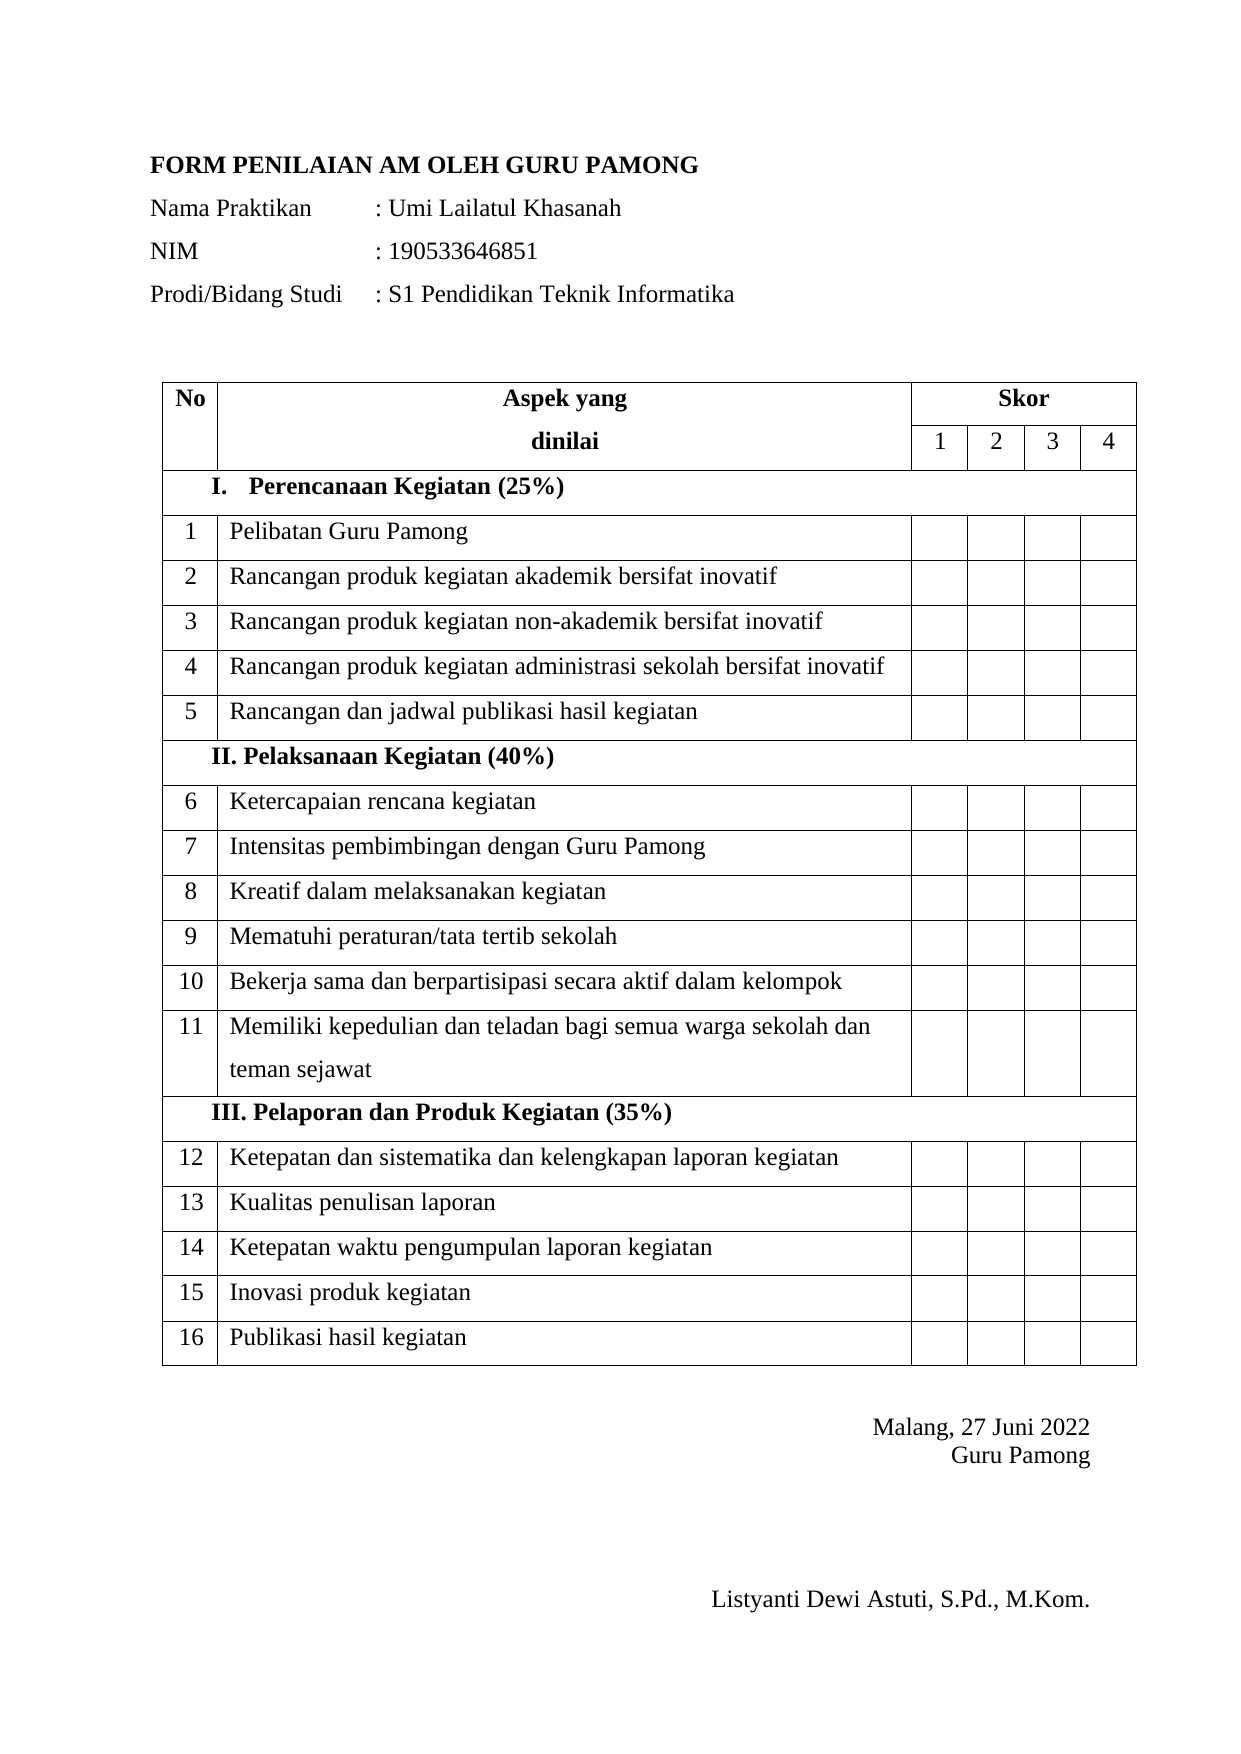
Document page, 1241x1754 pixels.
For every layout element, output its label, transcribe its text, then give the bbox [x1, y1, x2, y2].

table_cell [968, 1142, 1024, 1186]
table_cell [1081, 876, 1136, 920]
text Malang, 27 Juni 2022 [150, 1412, 1090, 1441]
table_cell Bekerja sama dan berpartisipasi secara aktif dalam kelompok [218, 966, 911, 1009]
table_cell [1081, 1187, 1136, 1231]
table_cell [912, 1276, 967, 1321]
table_cell [1081, 1011, 1136, 1096]
text Prodi/Bidang Studi : S1 Pendidikan Teknik Informatika [150, 279, 1090, 308]
table_cell [912, 696, 967, 740]
table_cell [1081, 921, 1136, 965]
table_cell Ketepatan waktu pengumpulan laporan kegiatan [218, 1232, 911, 1275]
table_cell [1081, 516, 1136, 560]
table_cell [1025, 831, 1080, 875]
table_cell [1081, 831, 1136, 875]
table_cell [968, 561, 1024, 605]
table_cell [1081, 1276, 1136, 1321]
table_cell 14 [163, 1232, 217, 1275]
table_cell Kreatif dalam melaksanakan kegiatan [218, 876, 911, 920]
table_cell [1025, 921, 1080, 965]
table_cell Pelibatan Guru Pamong [218, 516, 911, 560]
table_cell 8 [163, 876, 217, 920]
table_cell [1081, 651, 1136, 695]
table_cell 1 [912, 426, 967, 470]
table_cell [968, 1276, 1024, 1321]
table_cell 2 [163, 561, 217, 605]
table_cell 15 [163, 1276, 217, 1321]
table_cell 2 [968, 426, 1024, 470]
table_cell [1081, 1142, 1136, 1186]
table_cell [1081, 696, 1136, 740]
table_cell [912, 1232, 967, 1275]
table_cell [912, 1187, 967, 1231]
table_cell [912, 1011, 967, 1096]
table_cell [968, 831, 1024, 875]
table_cell 11 [163, 1011, 217, 1096]
table_cell [912, 606, 967, 650]
table_cell 12 [163, 1142, 217, 1186]
table_cell [1081, 1322, 1136, 1365]
table_cell [968, 921, 1024, 965]
table_cell 10 [163, 966, 217, 1009]
table_cell 5 [163, 696, 217, 740]
table_cell 13 [163, 1187, 217, 1231]
table_cell [912, 561, 967, 605]
table_cell 3 [1025, 426, 1080, 470]
table_header Skor [912, 383, 1136, 425]
table_cell [912, 516, 967, 560]
table_cell I. Perencanaan Kegiatan (25%) [163, 471, 1136, 515]
table_cell [1025, 966, 1080, 1009]
table_cell [912, 786, 967, 830]
text Listyanti Dewi Astuti, S.Pd., M.Kom. [150, 1584, 1090, 1613]
table_cell Publikasi hasil kegiatan [218, 1322, 911, 1365]
table_cell [1025, 786, 1080, 830]
table_cell [1025, 1011, 1080, 1096]
table_cell [1081, 606, 1136, 650]
table_cell 3 [163, 606, 217, 650]
table_cell Intensitas pembimbingan dengan Guru Pamong [218, 831, 911, 875]
table_cell [1025, 1142, 1080, 1186]
table_cell Ketercapaian rencana kegiatan [218, 786, 911, 830]
table_cell [968, 1232, 1024, 1275]
table_cell [912, 1142, 967, 1186]
table_cell 16 [163, 1322, 217, 1365]
table_cell 7 [163, 831, 217, 875]
table_cell 1 [163, 516, 217, 560]
text FORM PENILAIAN AM OLEH GURU PAMONG [150, 150, 1090, 179]
table_cell [1025, 1322, 1080, 1365]
table_cell [968, 516, 1024, 560]
table_cell Inovasi produk kegiatan [218, 1276, 911, 1321]
table_cell Mematuhi peraturan/tata tertib sekolah [218, 921, 911, 965]
table_cell [968, 696, 1024, 740]
table_cell [912, 876, 967, 920]
table_cell [968, 966, 1024, 1009]
table_cell Rancangan produk kegiatan non-akademik bersifat inovatif [218, 606, 911, 650]
table_cell [1025, 516, 1080, 560]
text Guru Pamong [150, 1441, 1090, 1469]
table_cell [912, 1322, 967, 1365]
table_header No [163, 383, 217, 470]
text Nama Praktikan : Umi Lailatul Khasanah [150, 193, 1090, 222]
table_cell [1025, 1187, 1080, 1231]
table_cell [968, 606, 1024, 650]
table_cell [912, 921, 967, 965]
table_cell II. Pelaksanaan Kegiatan (40%) [163, 741, 1136, 785]
table_cell [1025, 1276, 1080, 1321]
table_header Aspek yang dinilai [218, 383, 911, 470]
table_cell [1025, 606, 1080, 650]
table_cell [1081, 966, 1136, 1009]
table_cell Rancangan produk kegiatan administrasi sekolah bersifat inovatif [218, 651, 911, 695]
table_cell 4 [163, 651, 217, 695]
table_cell [1081, 561, 1136, 605]
table_cell Rancangan produk kegiatan akademik bersifat inovatif [218, 561, 911, 605]
table_cell [968, 1322, 1024, 1365]
table_cell 6 [163, 786, 217, 830]
table_cell [912, 966, 967, 1009]
table_cell [968, 1011, 1024, 1096]
table_cell [1081, 786, 1136, 830]
table_cell [1025, 876, 1080, 920]
table_cell 9 [163, 921, 217, 965]
table_cell III. Pelaporan dan Produk Kegiatan (35%) [163, 1097, 1136, 1141]
text NIM : 190533646851 [150, 236, 1090, 265]
table_cell [968, 876, 1024, 920]
table_cell 4 [1081, 426, 1136, 470]
table_cell Kualitas penulisan laporan [218, 1187, 911, 1231]
table_cell [1081, 1232, 1136, 1275]
table_cell [912, 651, 967, 695]
table_cell [968, 651, 1024, 695]
table_cell [912, 831, 967, 875]
table_cell [968, 786, 1024, 830]
table_cell Rancangan dan jadwal publikasi hasil kegiatan [218, 696, 911, 740]
table_cell Ketepatan dan sistematika dan kelengkapan laporan kegiatan [218, 1142, 911, 1186]
table_cell Memiliki kepedulian dan teladan bagi semua warga sekolah dan teman sejawat [218, 1011, 911, 1096]
table_cell [1025, 561, 1080, 605]
table_cell [968, 1187, 1024, 1231]
table_cell [1025, 1232, 1080, 1275]
table_cell [1025, 651, 1080, 695]
table_cell [1025, 696, 1080, 740]
